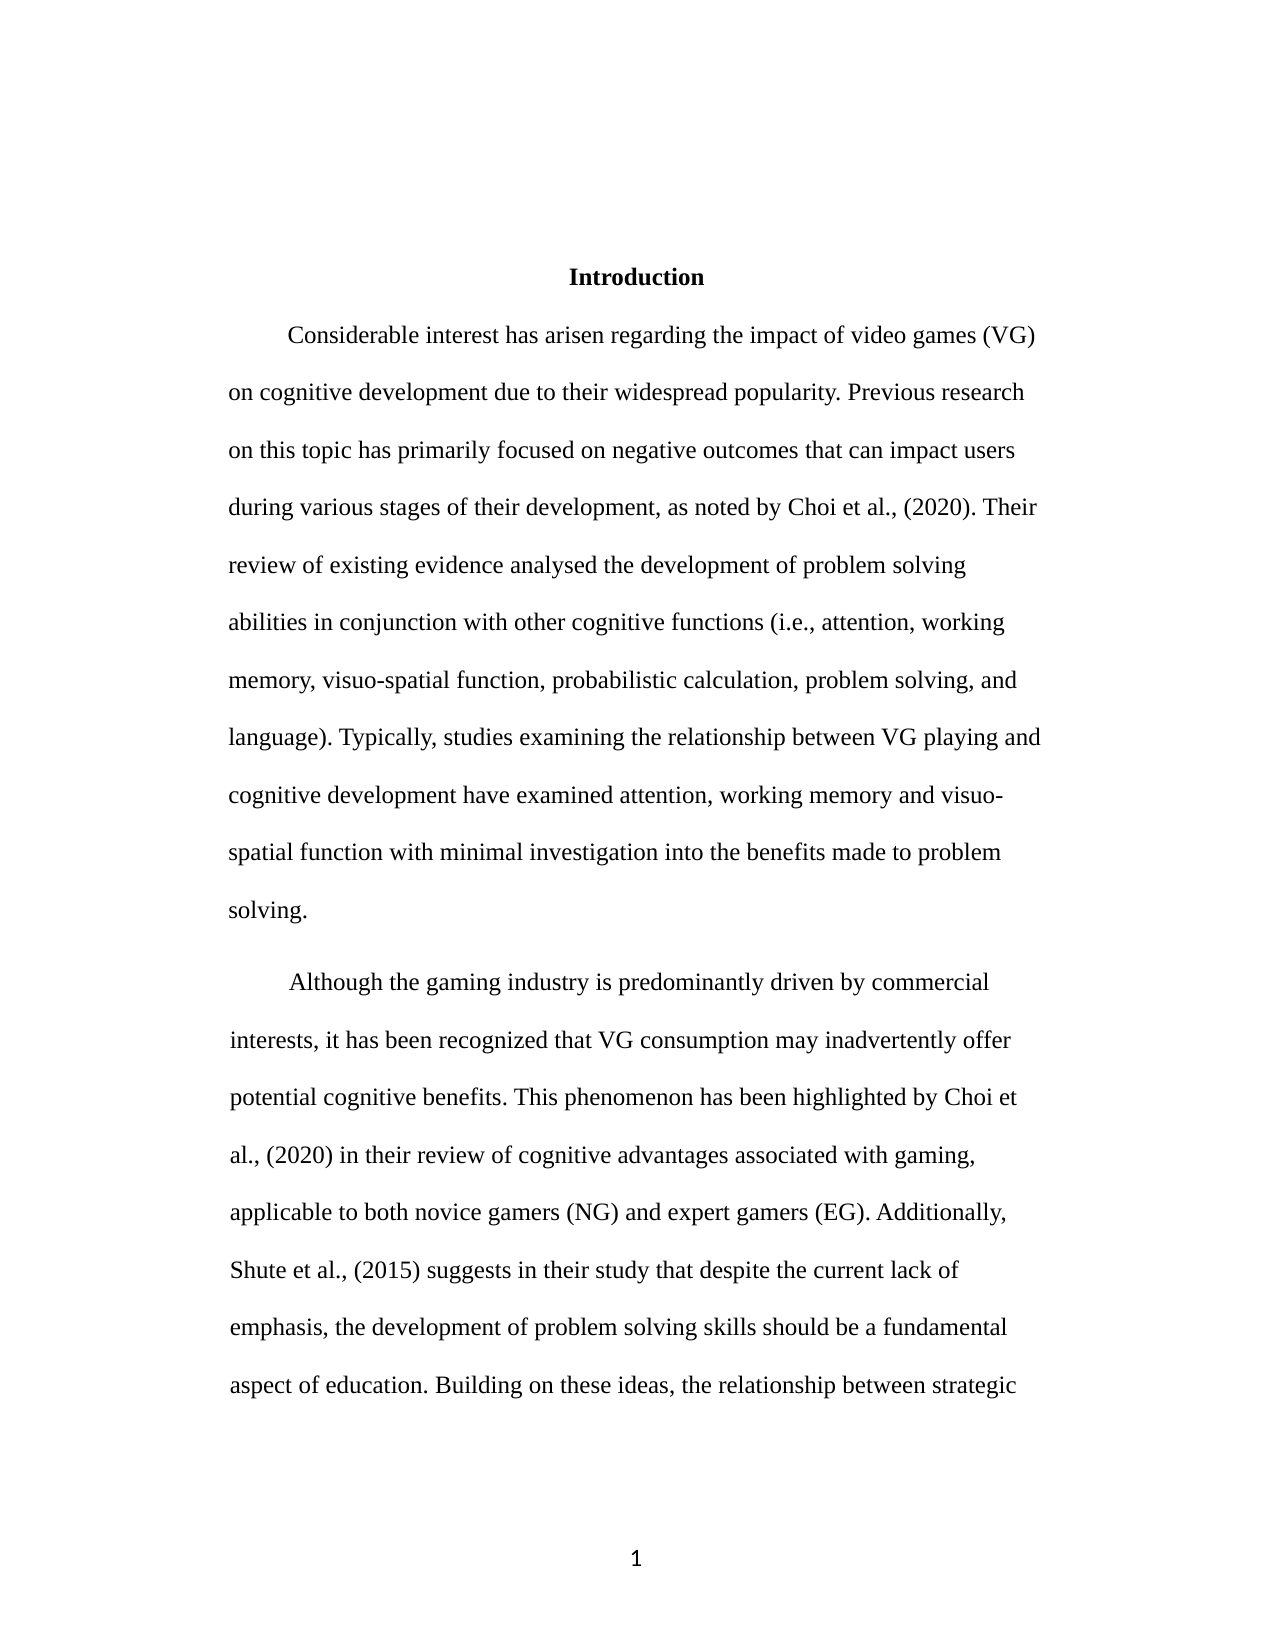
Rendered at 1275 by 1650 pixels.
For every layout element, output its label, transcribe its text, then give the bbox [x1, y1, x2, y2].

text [229, 967, 1045, 1399]
text Introduction [228, 262, 1045, 291]
text Considerable interest has arisen regarding the impact of video games (VG) on cognitive development due to their widespread popularity. Previous research on this topic has primarily focused on negative outcomes that can impact users during various stages of their development, as noted by Choi et al., (2020). Their review of existing evidence analysed the development of problem solving abilities in conjunction with other cognitive functions (i.e., attention, working memory, visuo-spatial function, probabilistic calculation, problem solving, and language). Typically, studies examining the relationship between VG playing and cognitive development have examined attention, working memory and visuo-spatial function with minimal investigation into the benefits made to problem solving. [228, 320, 1045, 924]
